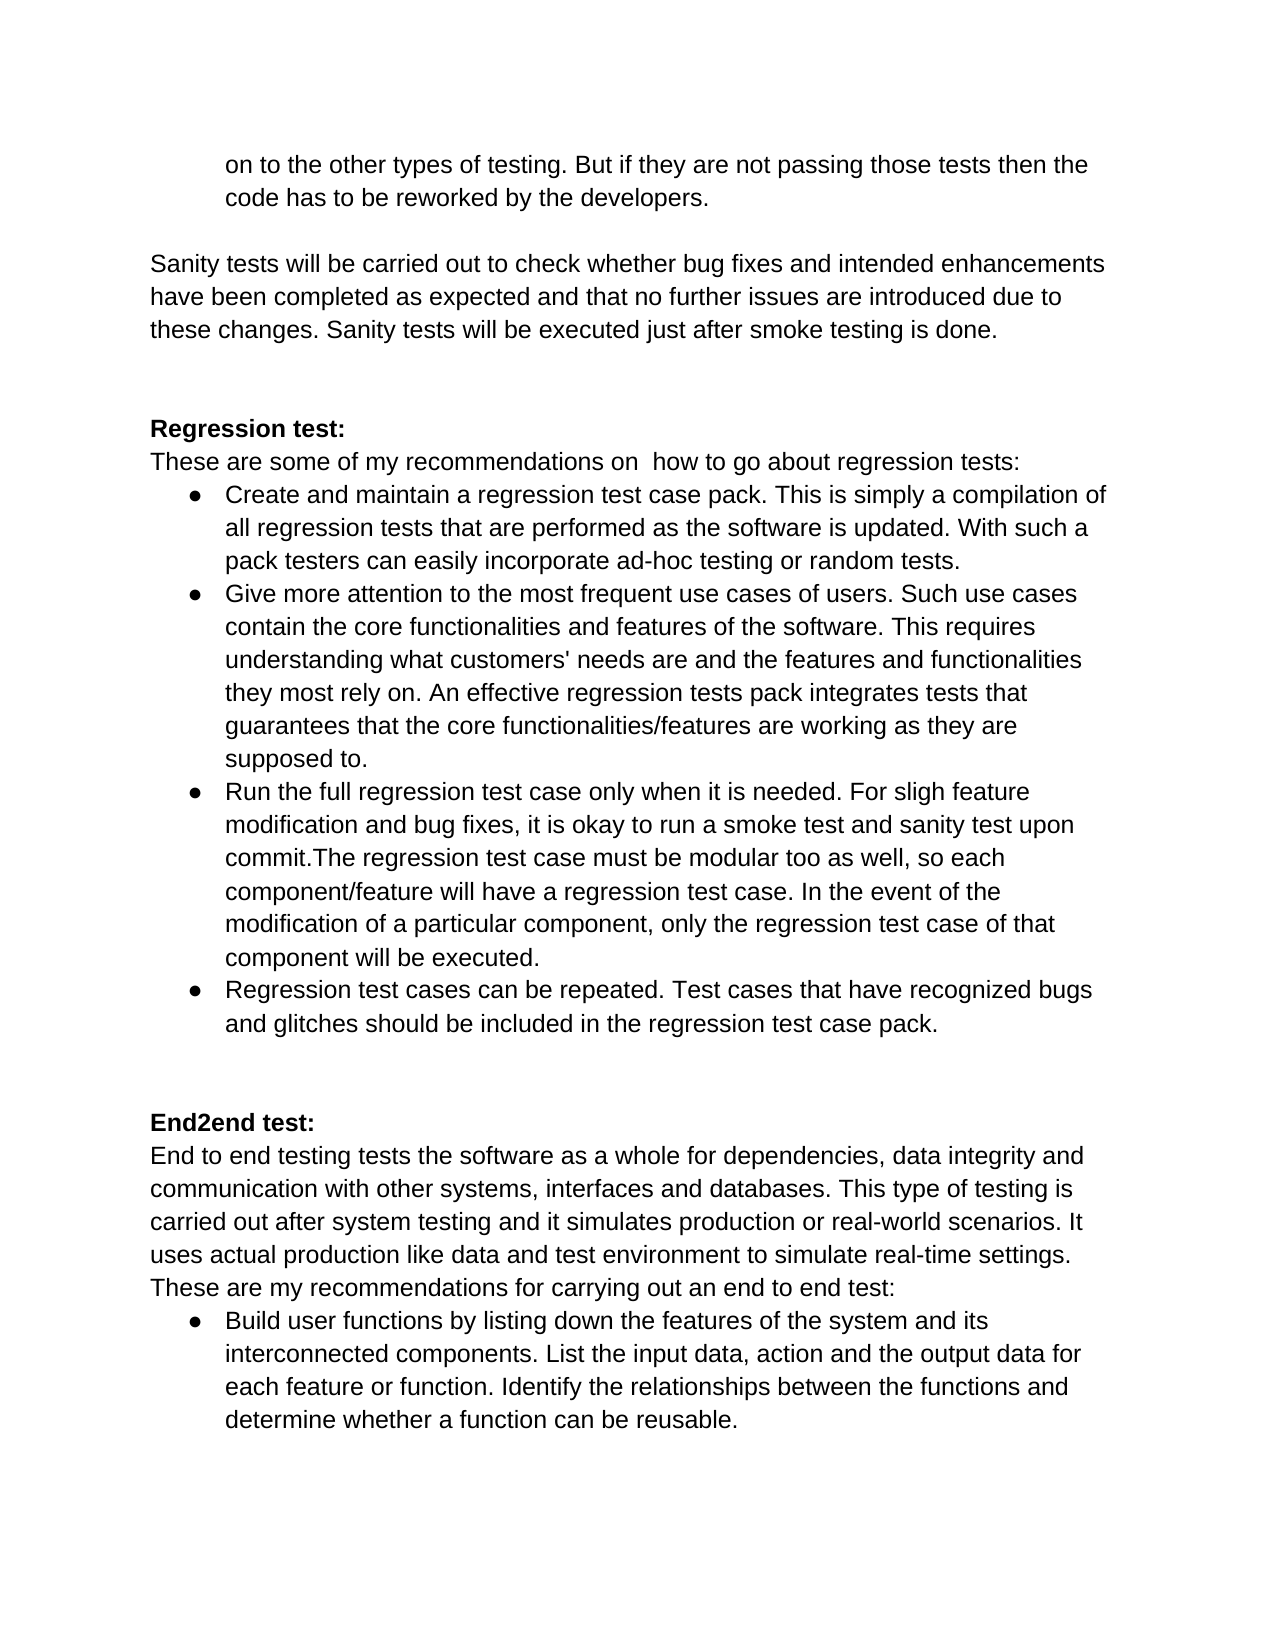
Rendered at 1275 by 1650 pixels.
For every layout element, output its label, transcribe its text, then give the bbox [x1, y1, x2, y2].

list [187, 150, 1125, 212]
list Give more attention to the most frequent use cases of users. Such use cases contain the core functionalities and features of the software. This requires understanding what customers' needs are and the features and functionalities they most rely on. An effective regression tests pack integrates tests that guarantees that the core functionalities/features are working as they are supposed to. [187, 579, 1125, 773]
text These are my recommendations for carrying out an end to end test: [150, 1273, 1125, 1301]
text Regression test: [150, 414, 1125, 443]
text End2end test: [150, 1108, 1125, 1136]
list Build user functions by listing down the features of the system and its interconnected components. List the input data, action and the output data for each feature or function. Identify the relationships between the functions and determine whether a function can be reusable. [187, 1306, 1125, 1433]
text These are some of my recommendations on how to go about regression tests: [150, 447, 1125, 476]
list Regression test cases can be repeated. Test cases that have recognized bugs and glitches should be included in the regression test case pack. [187, 976, 1125, 1037]
list Run the full regression test case only when it is needed. For sligh feature modification and bug fixes, it is okay to run a smoke test and sanity test upon commit.The regression test case must be modular too as well, so each component/feature will have a regression test case. In the event of the modification of a particular component, only the regression test case of that component will be executed. [187, 777, 1125, 971]
text End to end testing tests the software as a whole for dependencies, data integrity and communication with other systems, interfaces and databases. This type of testing is carried out after system testing and it simulates production or real-world scenarios. It uses actual production like data and test environment to simulate real-time settings. [150, 1141, 1125, 1268]
text Sanity tests will be carried out to check whether bug fixes and intended enhancements have been completed as expected and that no further issues are introduced due to these changes. Sanity tests will be executed just after smoke testing is done. [150, 249, 1125, 344]
list Create and maintain a regression test case pack. This is simply a compilation of all regression tests that are performed as the software is updated. With such a pack testers can easily incorporate ad-hoc testing or random tests. [187, 480, 1125, 575]
